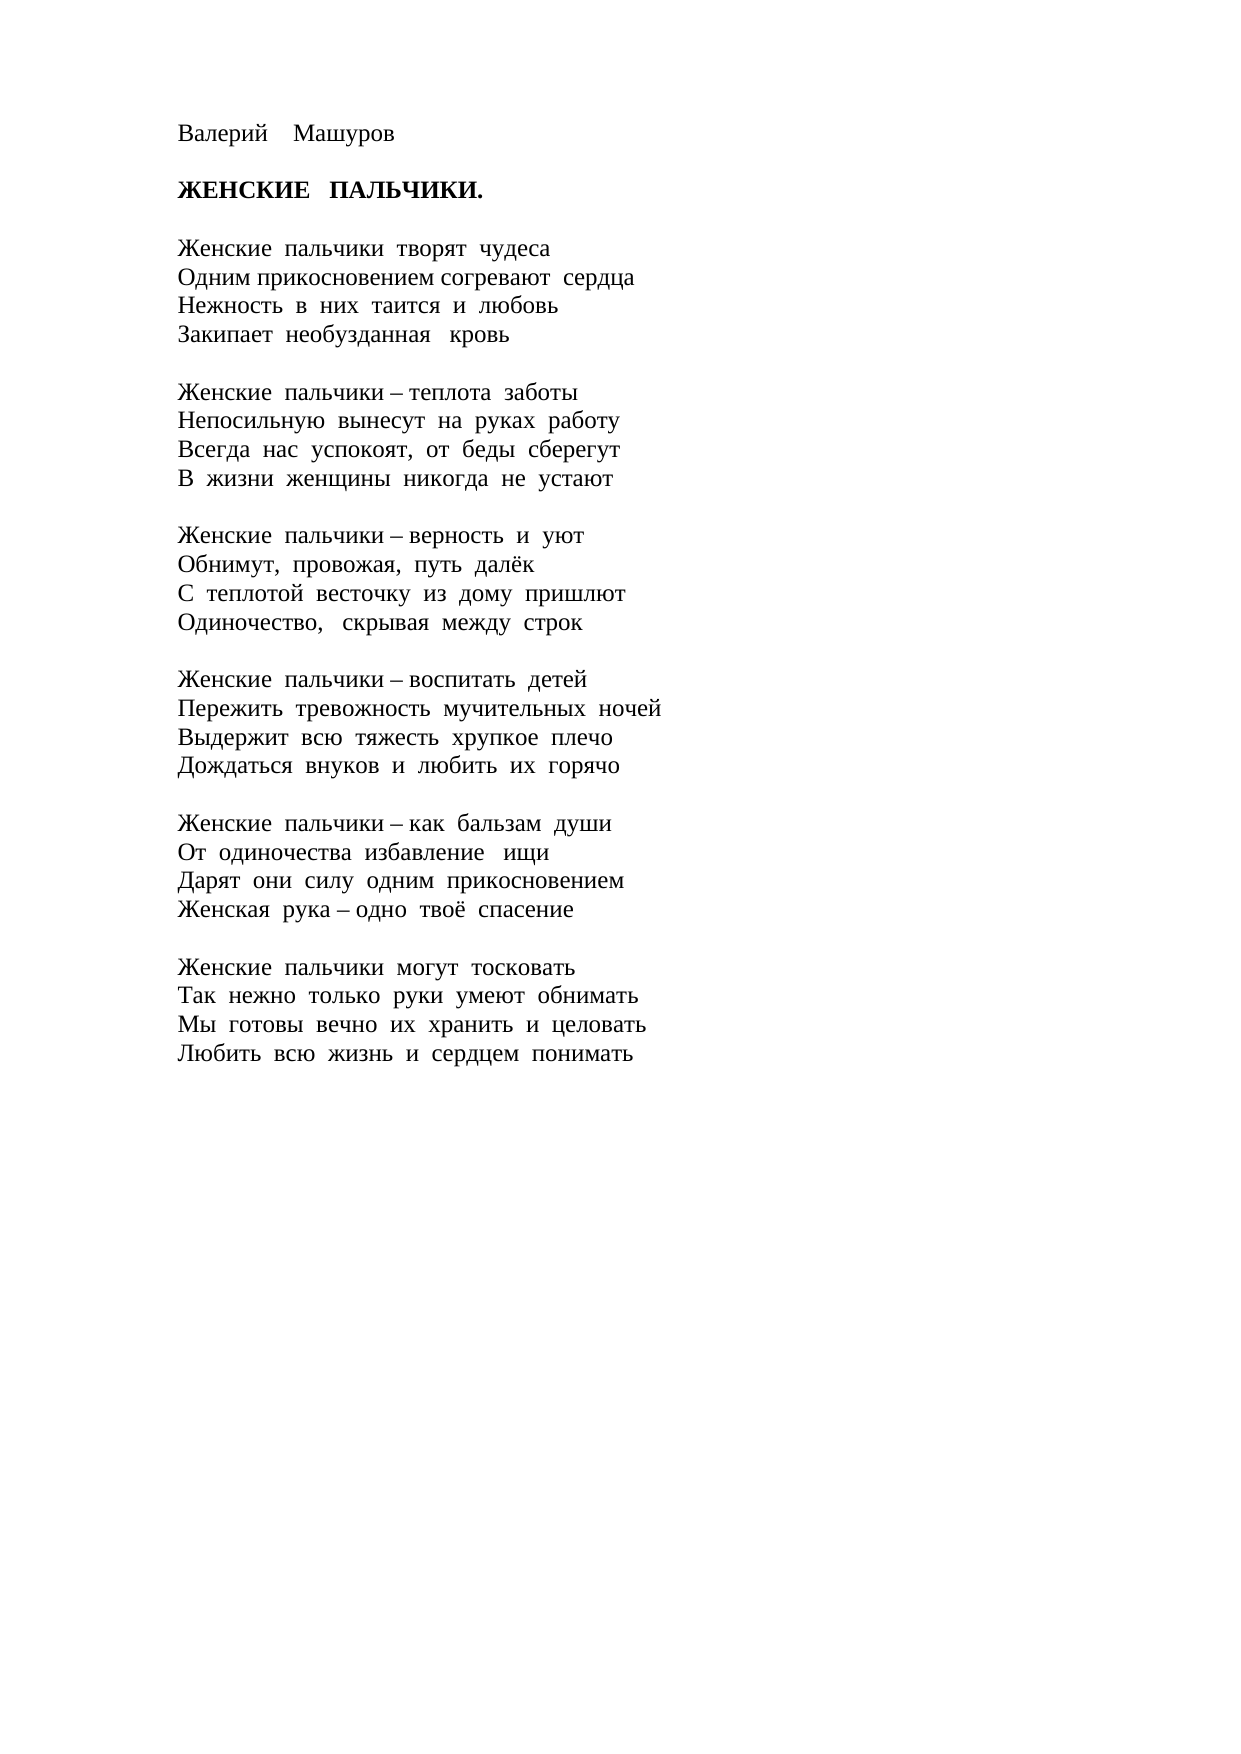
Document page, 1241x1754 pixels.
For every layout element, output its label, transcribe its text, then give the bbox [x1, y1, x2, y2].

text От одиночества избавление ищи [177, 837, 1152, 866]
text Закипает необузданная кровь [177, 319, 1152, 348]
text Женские пальчики могут тосковать [177, 952, 1152, 981]
text Так нежно только руки умеют обнимать [177, 981, 1152, 1009]
text Женские пальчики – верность и уют [177, 521, 1152, 549]
text Выдержит всю тяжесть хрупкое плечо [177, 722, 1152, 751]
text С теплотой весточку из дому пришлют [177, 578, 1152, 607]
text Непосильную вынесут на руках работу [177, 406, 1152, 434]
text В жизни женщины никогда не устают [177, 463, 1152, 492]
text Дождаться внуков и любить их горячо [177, 751, 1152, 779]
text Валерий Машуров [177, 118, 1152, 147]
text Одиночество, скрывая между строк [177, 607, 1152, 636]
text Дарят они силу одним прикосновением [177, 866, 1152, 894]
text Нежность в них таится и любовь [177, 291, 1152, 319]
text Женские пальчики – как бальзам души [177, 808, 1152, 837]
text Пережить тревожность мучительных ночей [177, 693, 1152, 722]
text Мы готовы вечно их хранить и целовать [177, 1009, 1152, 1038]
text Любить всю жизнь и сердцем понимать [177, 1038, 1152, 1067]
text Женские пальчики – воспитать детей [177, 664, 1152, 693]
text Одним прикосновением согревают сердца [177, 262, 1152, 291]
text Обнимут, провожая, путь далёк [177, 549, 1152, 578]
text ЖЕНСКИЕ ПАЛЬЧИКИ. [177, 176, 1152, 204]
text Всегда нас успокоят, от беды сберегут [177, 434, 1152, 463]
text Женские пальчики – теплота заботы [177, 377, 1152, 406]
text Женская рука – одно твоё спасение [177, 894, 1152, 923]
text Женские пальчики творят чудеса [177, 233, 1152, 262]
